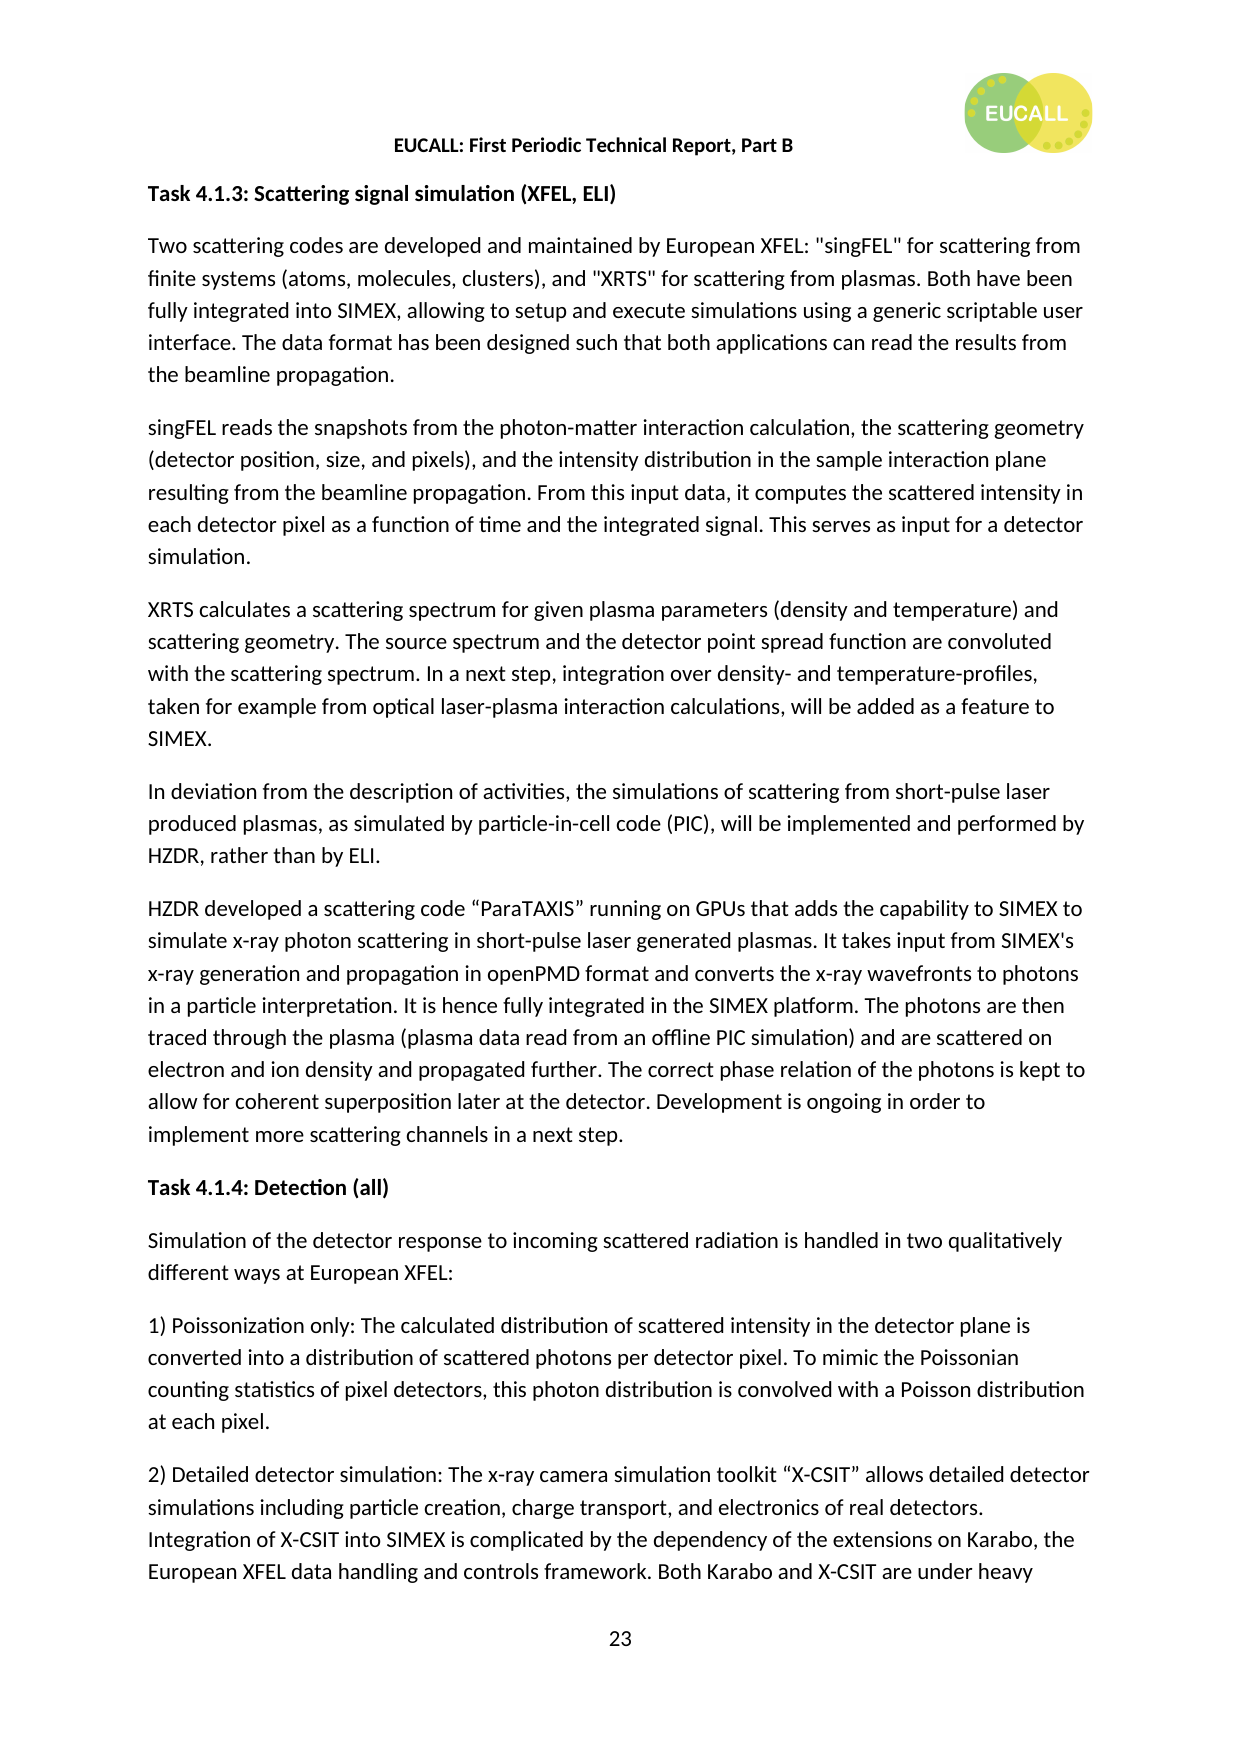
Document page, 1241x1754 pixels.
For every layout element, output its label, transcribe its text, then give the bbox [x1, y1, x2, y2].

text Two scattering codes are developed and maintained by European XFEL: "singFEL" for scattering from finite systems (atoms, molecules, clusters), and "XRTS" for scattering from plasmas. Both have been fully integrated into SIMEX, allowing to setup and execute simulations using a generic scriptable user interface. The data format has been designed such that both applications can read the results from the beamline propagation. [148, 232, 1092, 388]
picture [964, 73, 1093, 153]
text Task 4.1.3: Scattering signal simulation (XFEL, ELI) [148, 179, 1092, 207]
text 1) Poissonization only: The calculated distribution of scattered intensity in the detector plane is converted into a distribution of scattered photons per detector pixel. To mimic the Poissonian counting statistics of pixel detectors, this photon distribution is convolved with a Poisson distribution at each pixel. [148, 1311, 1092, 1436]
text singFEL reads the snapshots from the photon-matter interaction calculation, the scattering geometry (detector position, size, and pixels), and the intensity distribution in the sample interaction plane resulting from the beamline propagation. From this input data, it computes the scattered intensity in each detector pixel as a function of time and the integrated signal. This serves as input for a detector simulation. [148, 413, 1092, 570]
text HZDR developed a scattering code “ParaTAXIS” running on GPUs that adds the capability to SIMEX to simulate x-ray photon scattering in short-pulse laser generated plasmas. It takes input from SIMEX's x-ray generation and propagation in openPMD format and converts the x-ray wavefronts to photons in a particle interpretation. It is hence fully integrated in the SIMEX platform. The photons are then traced through the plasma (plasma data read from an offline PIC simulation) and are scattered on electron and ion density and propagated further. The correct phase relation of the photons is kept to allow for coherent superposition later at the detector. Development is ongoing in order to implement more scattering channels in a next step. [148, 894, 1092, 1148]
text Task 4.1.4: Detection (all) [148, 1173, 1092, 1201]
text Simulation of the detector response to incoming scattered radiation is handled in two qualitatively different ways at European XFEL: [148, 1226, 1092, 1286]
text In deviation from the description of activities, the simulations of scattering from short-pulse laser produced plasmas, as simulated by particle-in-cell code (PIC), will be implemented and performed by HZDR, rather than by ELI. [148, 777, 1092, 869]
text XRTS calculates a scattering spectrum for given plasma parameters (density and temperature) and scattering geometry. The source spectrum and the detector point spread function are convoluted with the scattering spectrum. In a next step, integration over density- and temperature-profiles, taken for example from optical laser-plasma interaction calculations, will be added as a feature to SIMEX. [148, 595, 1092, 752]
